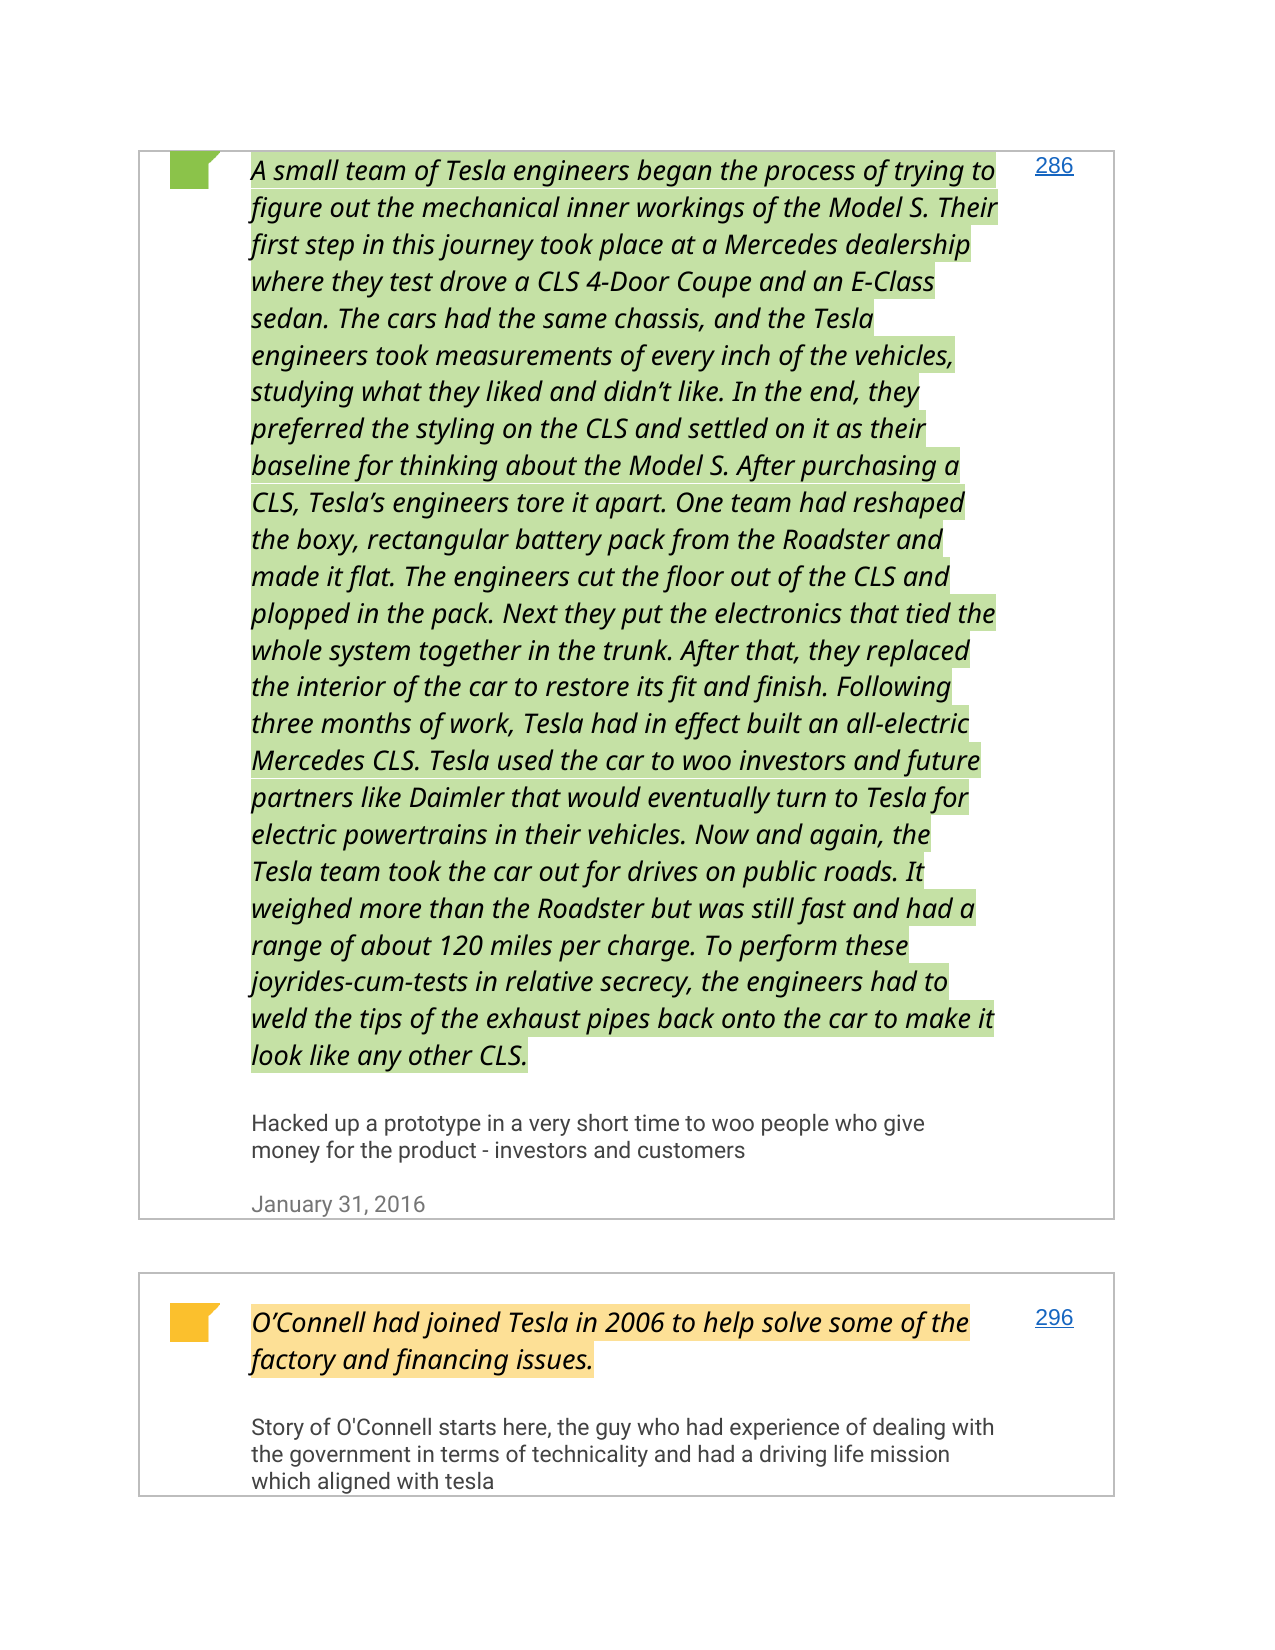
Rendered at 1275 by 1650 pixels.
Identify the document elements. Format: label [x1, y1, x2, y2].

picture [170, 151, 220, 189]
table_header [140, 152, 1113, 1218]
table_header [140, 1274, 1113, 1495]
picture [170, 1303, 220, 1342]
